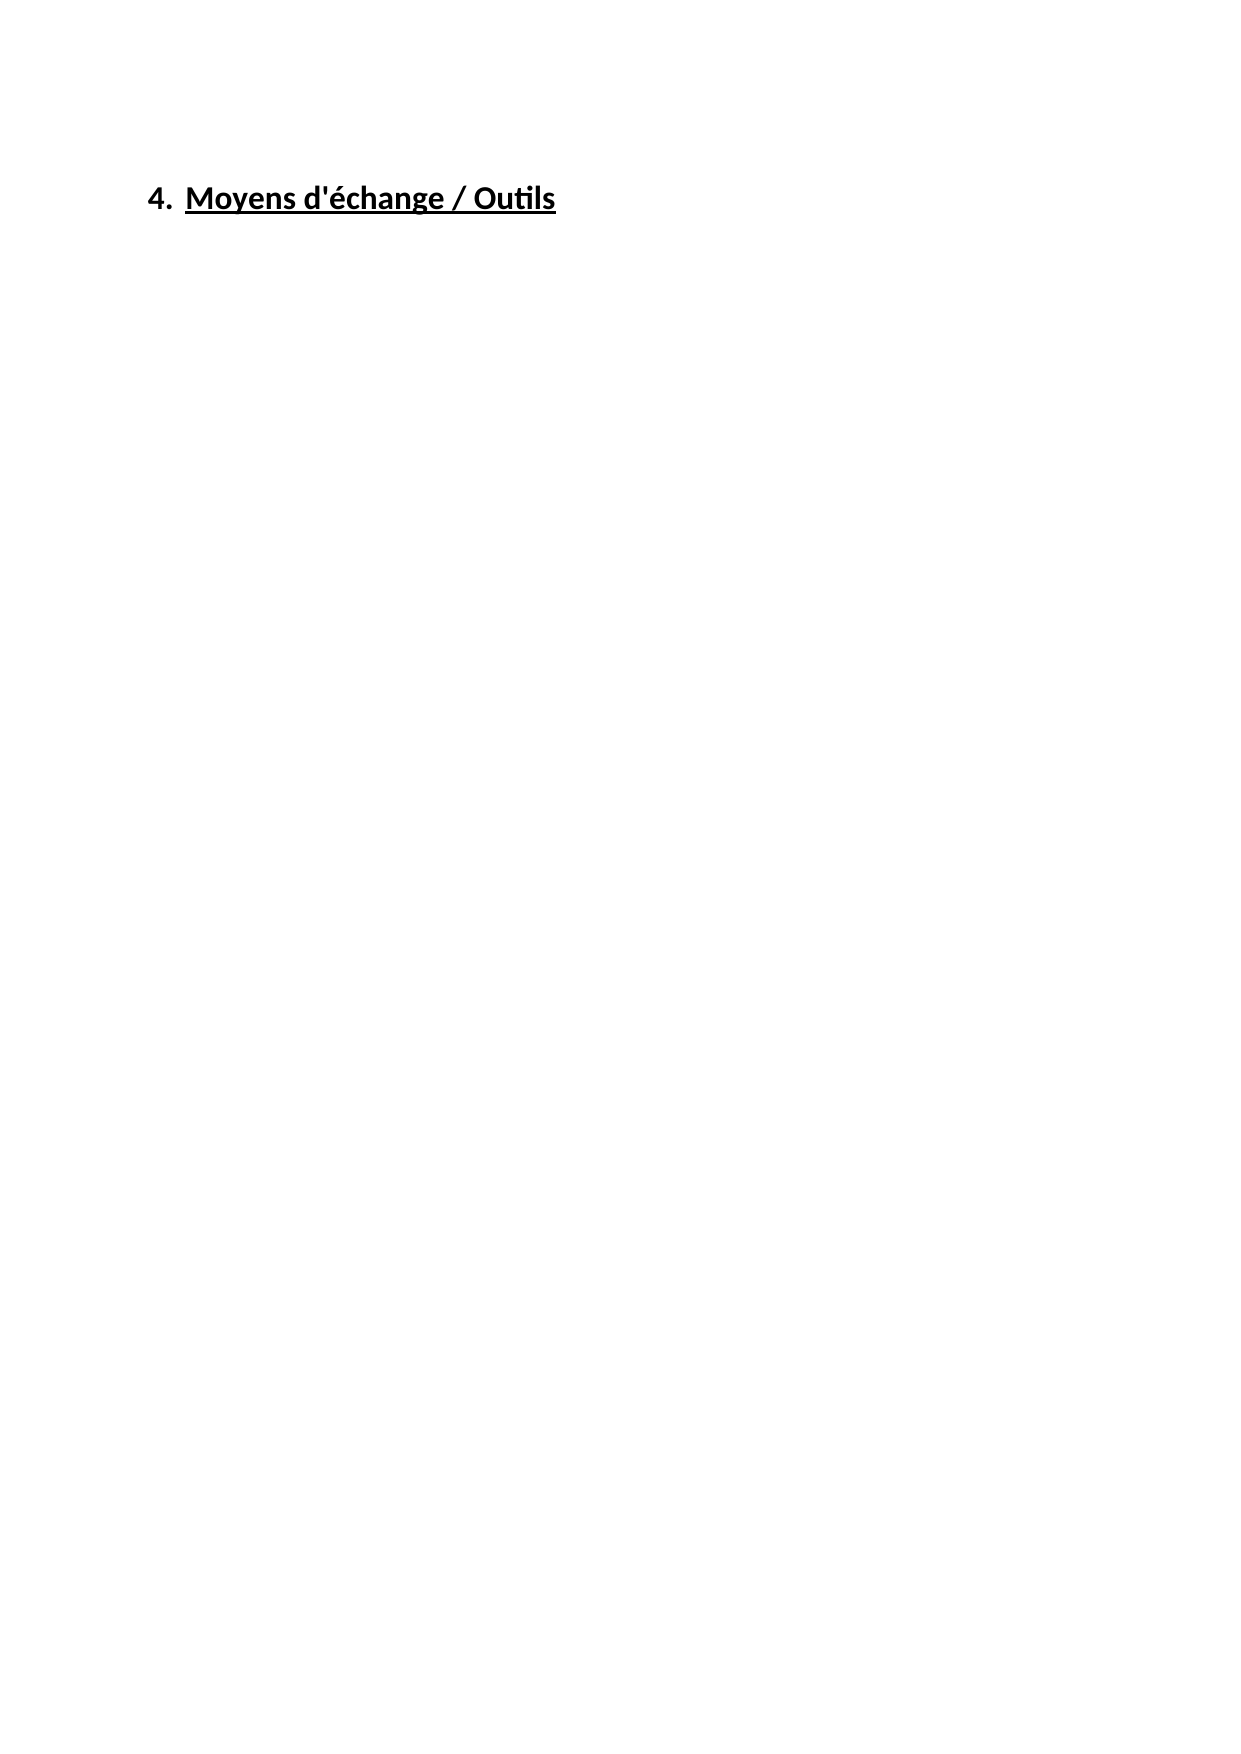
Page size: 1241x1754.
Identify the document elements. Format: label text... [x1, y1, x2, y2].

list Moyens d'échange / Outils [148, 177, 1093, 217]
